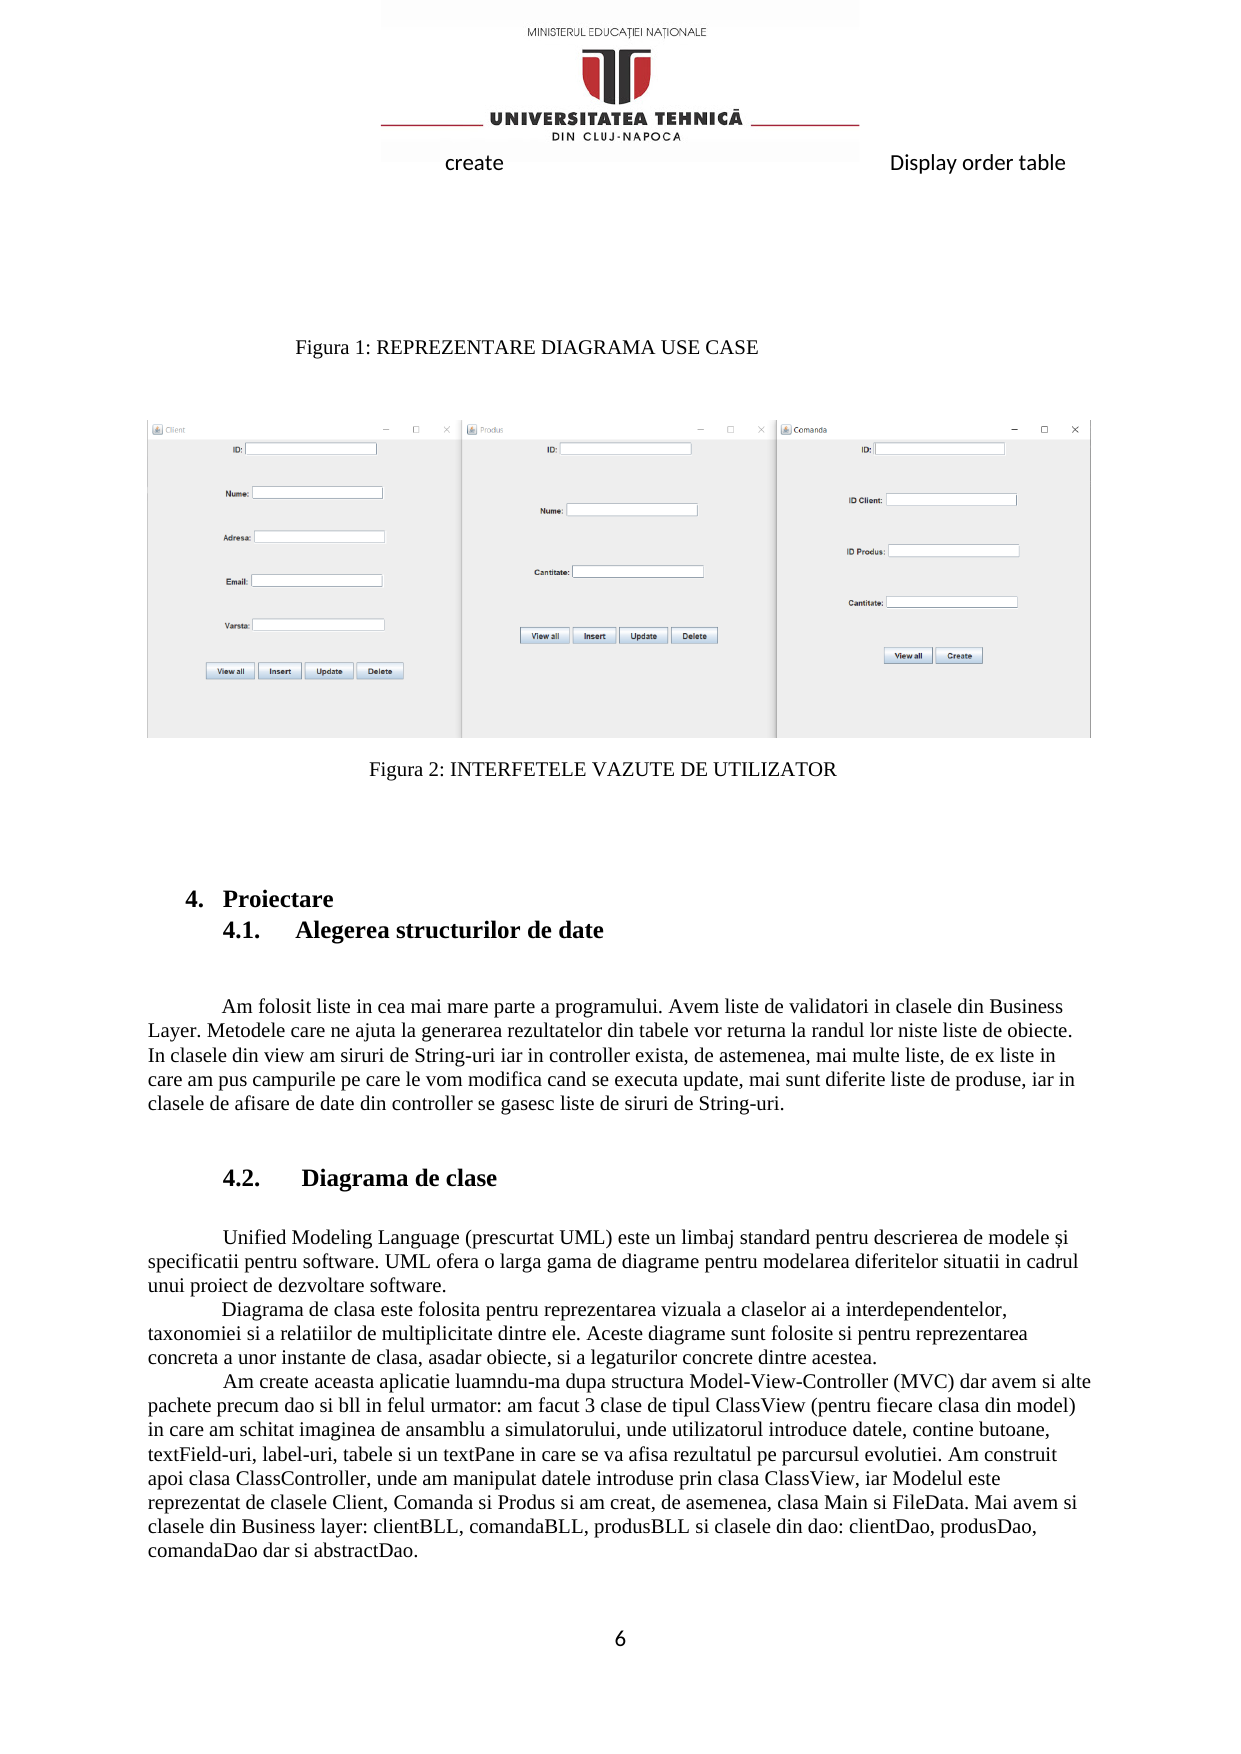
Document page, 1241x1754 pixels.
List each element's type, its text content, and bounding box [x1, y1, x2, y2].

list Diagrama de clase [223, 1163, 1093, 1192]
text specificatii pentru software. UML ofera o larga gama de diagrame pentru modelarea diferitelor situatii in cadrul unui proiect de dezvoltare software. [148, 1249, 1093, 1297]
text Layer. Metodele care ne ajuta la generarea rezultatelor din tabele vor returna la randul lor niste liste de obiecte. In clasele din view am siruri de String-uri iar in controller exista, de astemenea, mai multe liste, de ex liste in care am pus campurile pe care le vom modifica cand se executa update, mai sunt diferite liste de produse, iar in clasele de afisare de date din controller se gasesc liste de siruri de String-uri. [148, 1018, 1093, 1115]
list Unified Modeling Language (prescurtat UML) este un limbaj standard pentru descrierea de modele și [223, 1225, 1093, 1249]
list Alegerea structurilor de date [223, 916, 1093, 944]
picture [147, 420, 1091, 738]
text Figura 1: REPREZENTARE DIAGRAMA USE CASE [148, 335, 1093, 359]
text pachete precum dao si bll in felul urmator: am facut 3 clase de tipul ClassView (pentru fiecare clasa din model) in care am schitat imaginea de ansamblu a simulatorului, unde utilizatorul introduce datele, contine butoane, textField-uri, label-uri, tabele si un textPane in care se va afisa rezultatul pe parcursul evolutiei. Am construit apoi clasa ClassController, unde am manipulat datele introduse prin clasa ClassView, iar Modelul este reprezentat de clasele Client, Comanda si Produs si am creat, de asemenea, clasa Main si FileData. Mai avem si clasele din Business layer: clientBLL, comandaBLL, produsBLL si clasele din dao: clientDao, produsDao, comandaDao dar si abstractDao. [148, 1393, 1093, 1562]
text Am folosit liste in cea mai mare parte a programului. Avem liste de validatori in clasele din Business [148, 994, 1093, 1018]
text Diagrama de clasa este folosita pentru reprezentarea vizuala a claselor ai a interdependentelor, taxonomiei si a relatiilor de multiplicitate dintre ele. Aceste diagrame sunt folosite si pentru reprezentarea concreta a unor instante de clasa, asadar obiecte, si a legaturilor concrete dintre acestea. [148, 1297, 1093, 1369]
text create Display order table [148, 148, 1093, 176]
text Figura 2: INTERFETELE VAZUTE DE UTILIZATOR [148, 757, 1093, 781]
list Am create aceasta aplicatie luamndu-ma dupa structura Model-View-Controller (MVC) dar avem si alte [223, 1369, 1093, 1393]
picture [380, 0, 860, 148]
list Proiectare [185, 884, 1093, 913]
